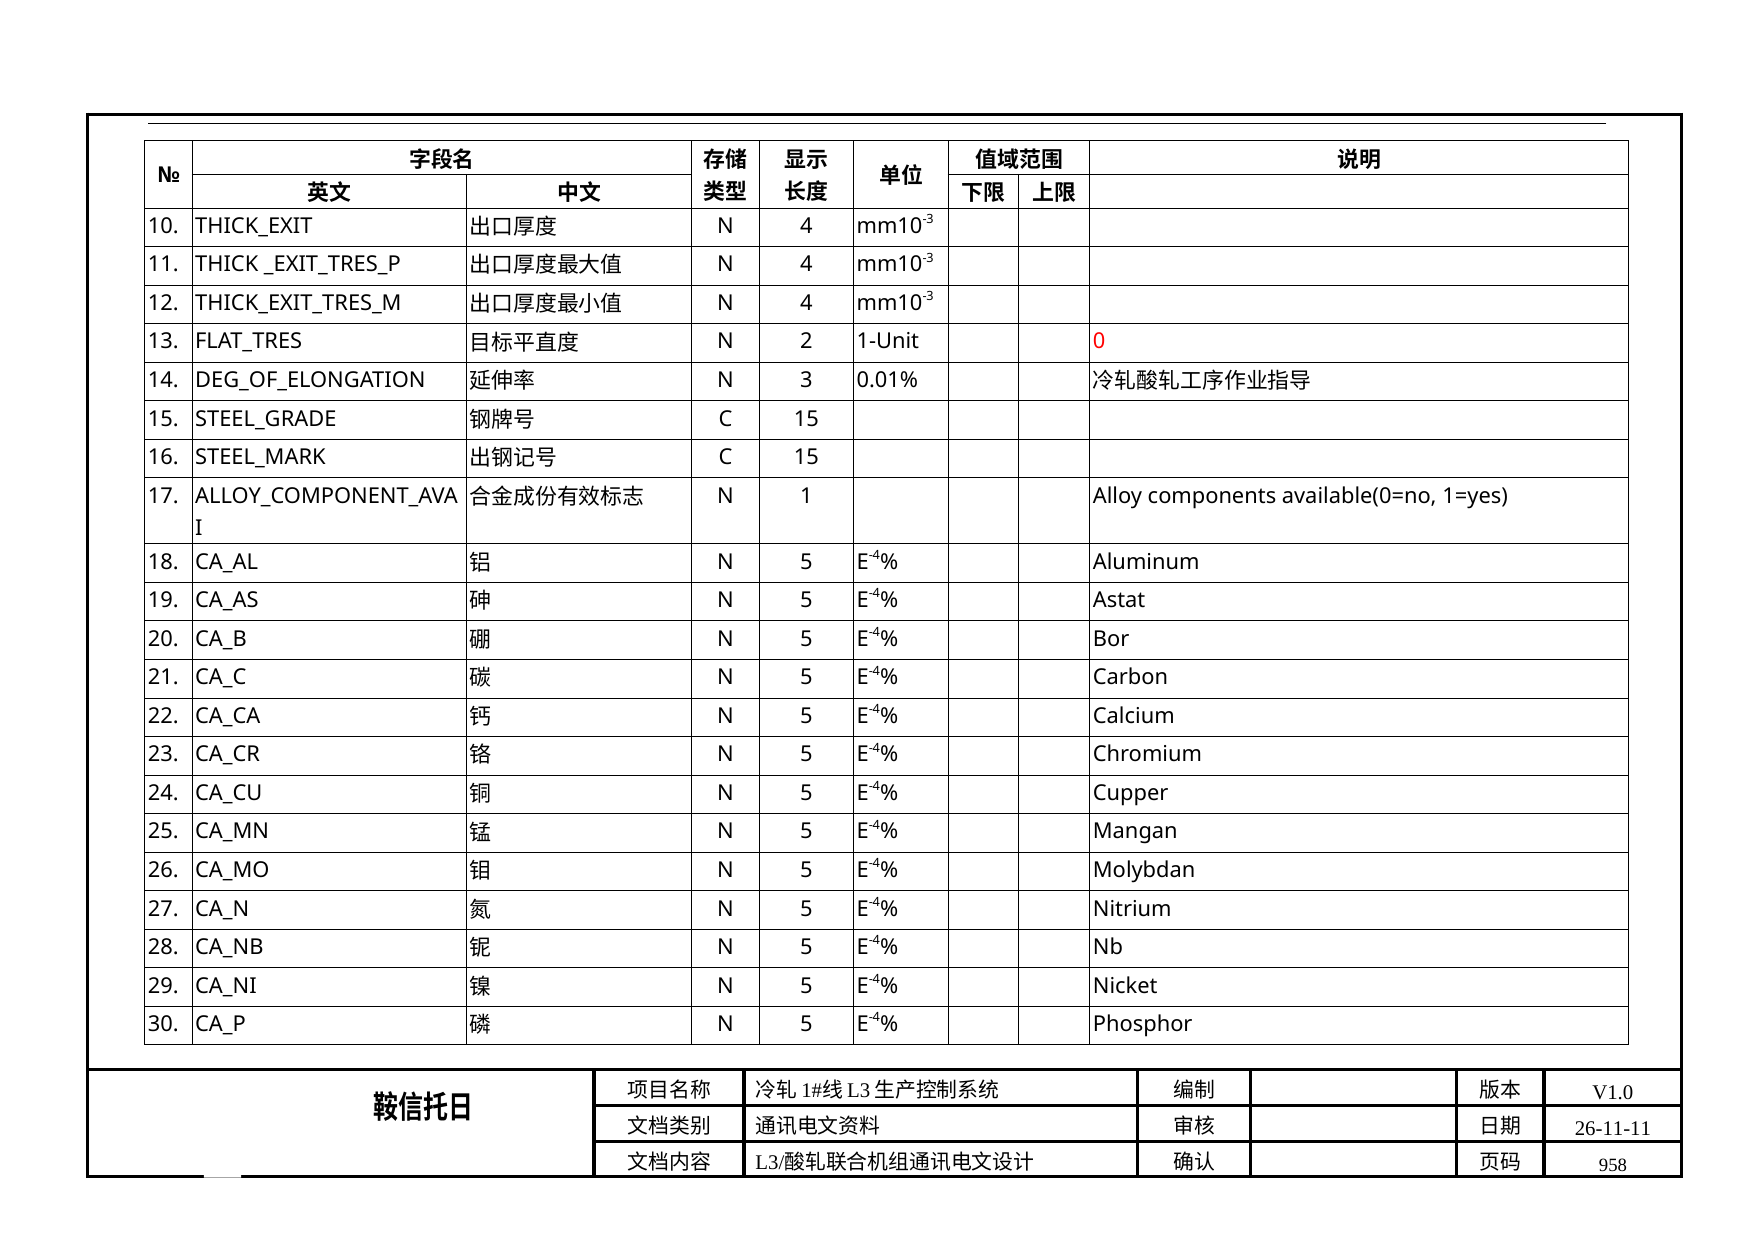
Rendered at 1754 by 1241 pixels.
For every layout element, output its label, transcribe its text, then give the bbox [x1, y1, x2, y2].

table_cell N [692, 363, 759, 400]
table_cell [145, 968, 192, 1006]
table_cell Mangan [1090, 814, 1628, 852]
table_cell [1019, 776, 1089, 813]
table_cell CA_CR [193, 737, 466, 774]
table_cell N [692, 660, 759, 697]
table_cell Nicket [1090, 968, 1628, 1006]
table_cell [949, 776, 1018, 813]
table_cell CA_P [193, 1007, 466, 1044]
table_cell E-4% [854, 814, 948, 852]
table_cell [1019, 621, 1089, 659]
table_cell [949, 1007, 1018, 1044]
table_cell CA_CA [193, 699, 466, 736]
table_cell [145, 478, 192, 543]
table_cell [949, 324, 1018, 362]
table_cell 锰 [467, 814, 691, 852]
table_cell [145, 660, 192, 697]
table_cell N [692, 247, 759, 284]
table_cell E-4% [854, 699, 948, 736]
table_cell Nb [1090, 930, 1628, 967]
table_cell THICK_EXIT_TRES_M [193, 286, 466, 323]
table_cell [1090, 401, 1628, 439]
table_cell 铜 [467, 776, 691, 813]
table_cell 5 [760, 930, 853, 967]
table_cell 目标平直度 [467, 324, 691, 362]
table_cell [949, 363, 1018, 400]
table_cell Calcium [1090, 699, 1628, 736]
table_cell 3 [760, 363, 853, 400]
table_header 说明 [1090, 141, 1628, 174]
table_cell [145, 699, 192, 736]
table_header 值域范围 [949, 141, 1089, 174]
table_cell ALLOY_COMPONENT_AVAI [193, 478, 466, 543]
table_cell CA_N [193, 891, 466, 929]
table_cell 5 [760, 1007, 853, 1044]
table_cell 碳 [467, 660, 691, 697]
table_cell E-4% [854, 1007, 948, 1044]
table_cell E-4% [854, 660, 948, 697]
table_cell Phosphor [1090, 1007, 1628, 1044]
table_cell [145, 853, 192, 890]
table_cell [854, 401, 948, 439]
table_cell E-4% [854, 930, 948, 967]
table_cell 延伸率 [467, 363, 691, 400]
table_cell 合金成份有效标志 [467, 478, 691, 543]
table_cell [145, 930, 192, 967]
table_cell [145, 621, 192, 659]
table_cell [1090, 286, 1628, 323]
table_cell 2 [760, 324, 853, 362]
table_cell 镍 [467, 968, 691, 1006]
table_cell [949, 968, 1018, 1006]
table_cell [1019, 583, 1089, 620]
table_cell Nitrium [1090, 891, 1628, 929]
table_cell E-4% [854, 583, 948, 620]
table_cell 出口厚度 [467, 209, 691, 246]
table_cell 5 [760, 737, 853, 774]
table_cell Molybdan [1090, 853, 1628, 890]
table_cell N [692, 1007, 759, 1044]
table_cell [1019, 814, 1089, 852]
table_cell [1019, 891, 1089, 929]
table_cell 氮 [467, 891, 691, 929]
table_cell 5 [760, 853, 853, 890]
table_cell [854, 440, 948, 477]
table_cell 5 [760, 699, 853, 736]
table_cell 出口厚度最大值 [467, 247, 691, 284]
table_cell mm10-3 [854, 247, 948, 284]
table_cell 中文 [467, 175, 691, 207]
table_cell mm10-3 [854, 209, 948, 246]
table_cell 15 [760, 401, 853, 439]
table_cell E-4% [854, 776, 948, 813]
table_cell [1019, 1007, 1089, 1044]
table_cell CA_NI [193, 968, 466, 1006]
table_cell N [692, 968, 759, 1006]
table_cell 英文 [193, 175, 466, 207]
table_cell 0.01% [854, 363, 948, 400]
table_cell [1019, 247, 1089, 284]
table_cell Aluminum [1090, 544, 1628, 582]
table_cell E-4% [854, 853, 948, 890]
table_cell E-4% [854, 891, 948, 929]
table_cell [145, 401, 192, 439]
table_cell [1019, 930, 1089, 967]
table_cell 5 [760, 814, 853, 852]
table_cell C [692, 401, 759, 439]
table_cell [1019, 699, 1089, 736]
table_cell CA_AL [193, 544, 466, 582]
table_cell Carbon [1090, 660, 1628, 697]
table_cell [145, 209, 192, 246]
table_cell 硼 [467, 621, 691, 659]
table_cell 下限 [949, 175, 1018, 207]
table_cell N [692, 478, 759, 543]
table_cell [949, 699, 1018, 736]
table_cell N [692, 737, 759, 774]
table_cell [1090, 175, 1628, 207]
table_cell 4 [760, 209, 853, 246]
table_cell [949, 621, 1018, 659]
table_cell N [692, 621, 759, 659]
table_cell 1 [760, 478, 853, 543]
table_cell CA_C [193, 660, 466, 697]
table_cell [949, 401, 1018, 439]
table_cell CA_MO [193, 853, 466, 890]
table_cell N [692, 776, 759, 813]
table_cell 4 [760, 247, 853, 284]
table_header 存储 类型 [692, 141, 759, 207]
table_cell [949, 209, 1018, 246]
table_cell 5 [760, 776, 853, 813]
table_cell mm10-3 [854, 286, 948, 323]
table_cell N [692, 891, 759, 929]
table_cell [949, 930, 1018, 967]
table_cell N [692, 853, 759, 890]
table_cell DEG_OF_ELONGATION [193, 363, 466, 400]
table_cell [1090, 209, 1628, 246]
table_cell 5 [760, 544, 853, 582]
table_cell Chromium [1090, 737, 1628, 774]
table_cell [1019, 478, 1089, 543]
table_cell 5 [760, 968, 853, 1006]
table_cell 出口厚度最小值 [467, 286, 691, 323]
table_cell 冷轧酸轧工序作业指导 [1090, 363, 1628, 400]
table_cell [145, 440, 192, 477]
table_cell N [692, 930, 759, 967]
table_cell [949, 853, 1018, 890]
table_cell 钙 [467, 699, 691, 736]
table_cell [145, 776, 192, 813]
table_cell 0 [1090, 324, 1628, 362]
table_cell C [692, 440, 759, 477]
table_cell 钢牌号 [467, 401, 691, 439]
table_cell N [692, 209, 759, 246]
table_header № [145, 141, 192, 207]
table_cell CA_AS [193, 583, 466, 620]
table_cell [949, 737, 1018, 774]
table_cell CA_MN [193, 814, 466, 852]
table_cell [949, 440, 1018, 477]
table_cell THICK _EXIT_TRES_P [193, 247, 466, 284]
table_cell [949, 660, 1018, 697]
table_cell [1019, 286, 1089, 323]
table_cell N [692, 544, 759, 582]
table_cell [1019, 401, 1089, 439]
table_cell [949, 814, 1018, 852]
table_cell STEEL_MARK [193, 440, 466, 477]
table_cell E-4% [854, 968, 948, 1006]
table_cell Alloy components available(0=no, 1=yes) [1090, 478, 1628, 543]
table_cell STEEL_GRADE [193, 401, 466, 439]
table_cell [1019, 660, 1089, 697]
table_cell Astat [1090, 583, 1628, 620]
table_cell [145, 737, 192, 774]
table_cell CA_NB [193, 930, 466, 967]
table_cell THICK_EXIT [193, 209, 466, 246]
table_cell [1019, 544, 1089, 582]
table_cell 钼 [467, 853, 691, 890]
table_cell N [692, 814, 759, 852]
table_cell 5 [760, 621, 853, 659]
table_cell [145, 891, 192, 929]
table_cell [1019, 209, 1089, 246]
table_cell 4 [760, 286, 853, 323]
table_cell E-4% [854, 737, 948, 774]
table_cell 砷 [467, 583, 691, 620]
table_cell 磷 [467, 1007, 691, 1044]
table_cell [145, 544, 192, 582]
table_cell [949, 286, 1018, 323]
table_cell 铝 [467, 544, 691, 582]
table_cell [1019, 737, 1089, 774]
table_cell [145, 583, 192, 620]
table_cell FLAT_TRES [193, 324, 466, 362]
table_header 字段名 [193, 141, 691, 174]
table_cell [854, 478, 948, 543]
table_cell [1019, 363, 1089, 400]
table_cell Cupper [1090, 776, 1628, 813]
table_cell [1019, 853, 1089, 890]
table_cell [949, 891, 1018, 929]
table_cell E-4% [854, 621, 948, 659]
table_cell N [692, 699, 759, 736]
table_cell [145, 814, 192, 852]
table_cell 铌 [467, 930, 691, 967]
table_cell [145, 286, 192, 323]
table_cell [949, 478, 1018, 543]
table_cell 15 [760, 440, 853, 477]
table_cell 5 [760, 660, 853, 697]
table_cell [145, 363, 192, 400]
table_cell [949, 583, 1018, 620]
table_cell N [692, 324, 759, 362]
table_cell 铬 [467, 737, 691, 774]
table_cell [145, 1007, 192, 1044]
table_cell [145, 247, 192, 284]
table_cell 5 [760, 583, 853, 620]
table_header 单位 [854, 141, 948, 207]
table_cell 1-Unit [854, 324, 948, 362]
table_header 显示 长度 [760, 141, 853, 207]
table_cell [1090, 440, 1628, 477]
table_cell 5 [760, 891, 853, 929]
table_cell CA_CU [193, 776, 466, 813]
table_cell [949, 544, 1018, 582]
table_cell Bor [1090, 621, 1628, 659]
table_cell [1019, 440, 1089, 477]
table_cell 出钢记号 [467, 440, 691, 477]
table_cell [949, 247, 1018, 284]
table_cell E-4% [854, 544, 948, 582]
table_cell [1090, 247, 1628, 284]
table_cell [1019, 324, 1089, 362]
table_cell N [692, 286, 759, 323]
table_cell [145, 324, 192, 362]
table_cell [1019, 968, 1089, 1006]
table_cell CA_B [193, 621, 466, 659]
table_cell N [692, 583, 759, 620]
table_cell 上限 [1019, 175, 1089, 207]
